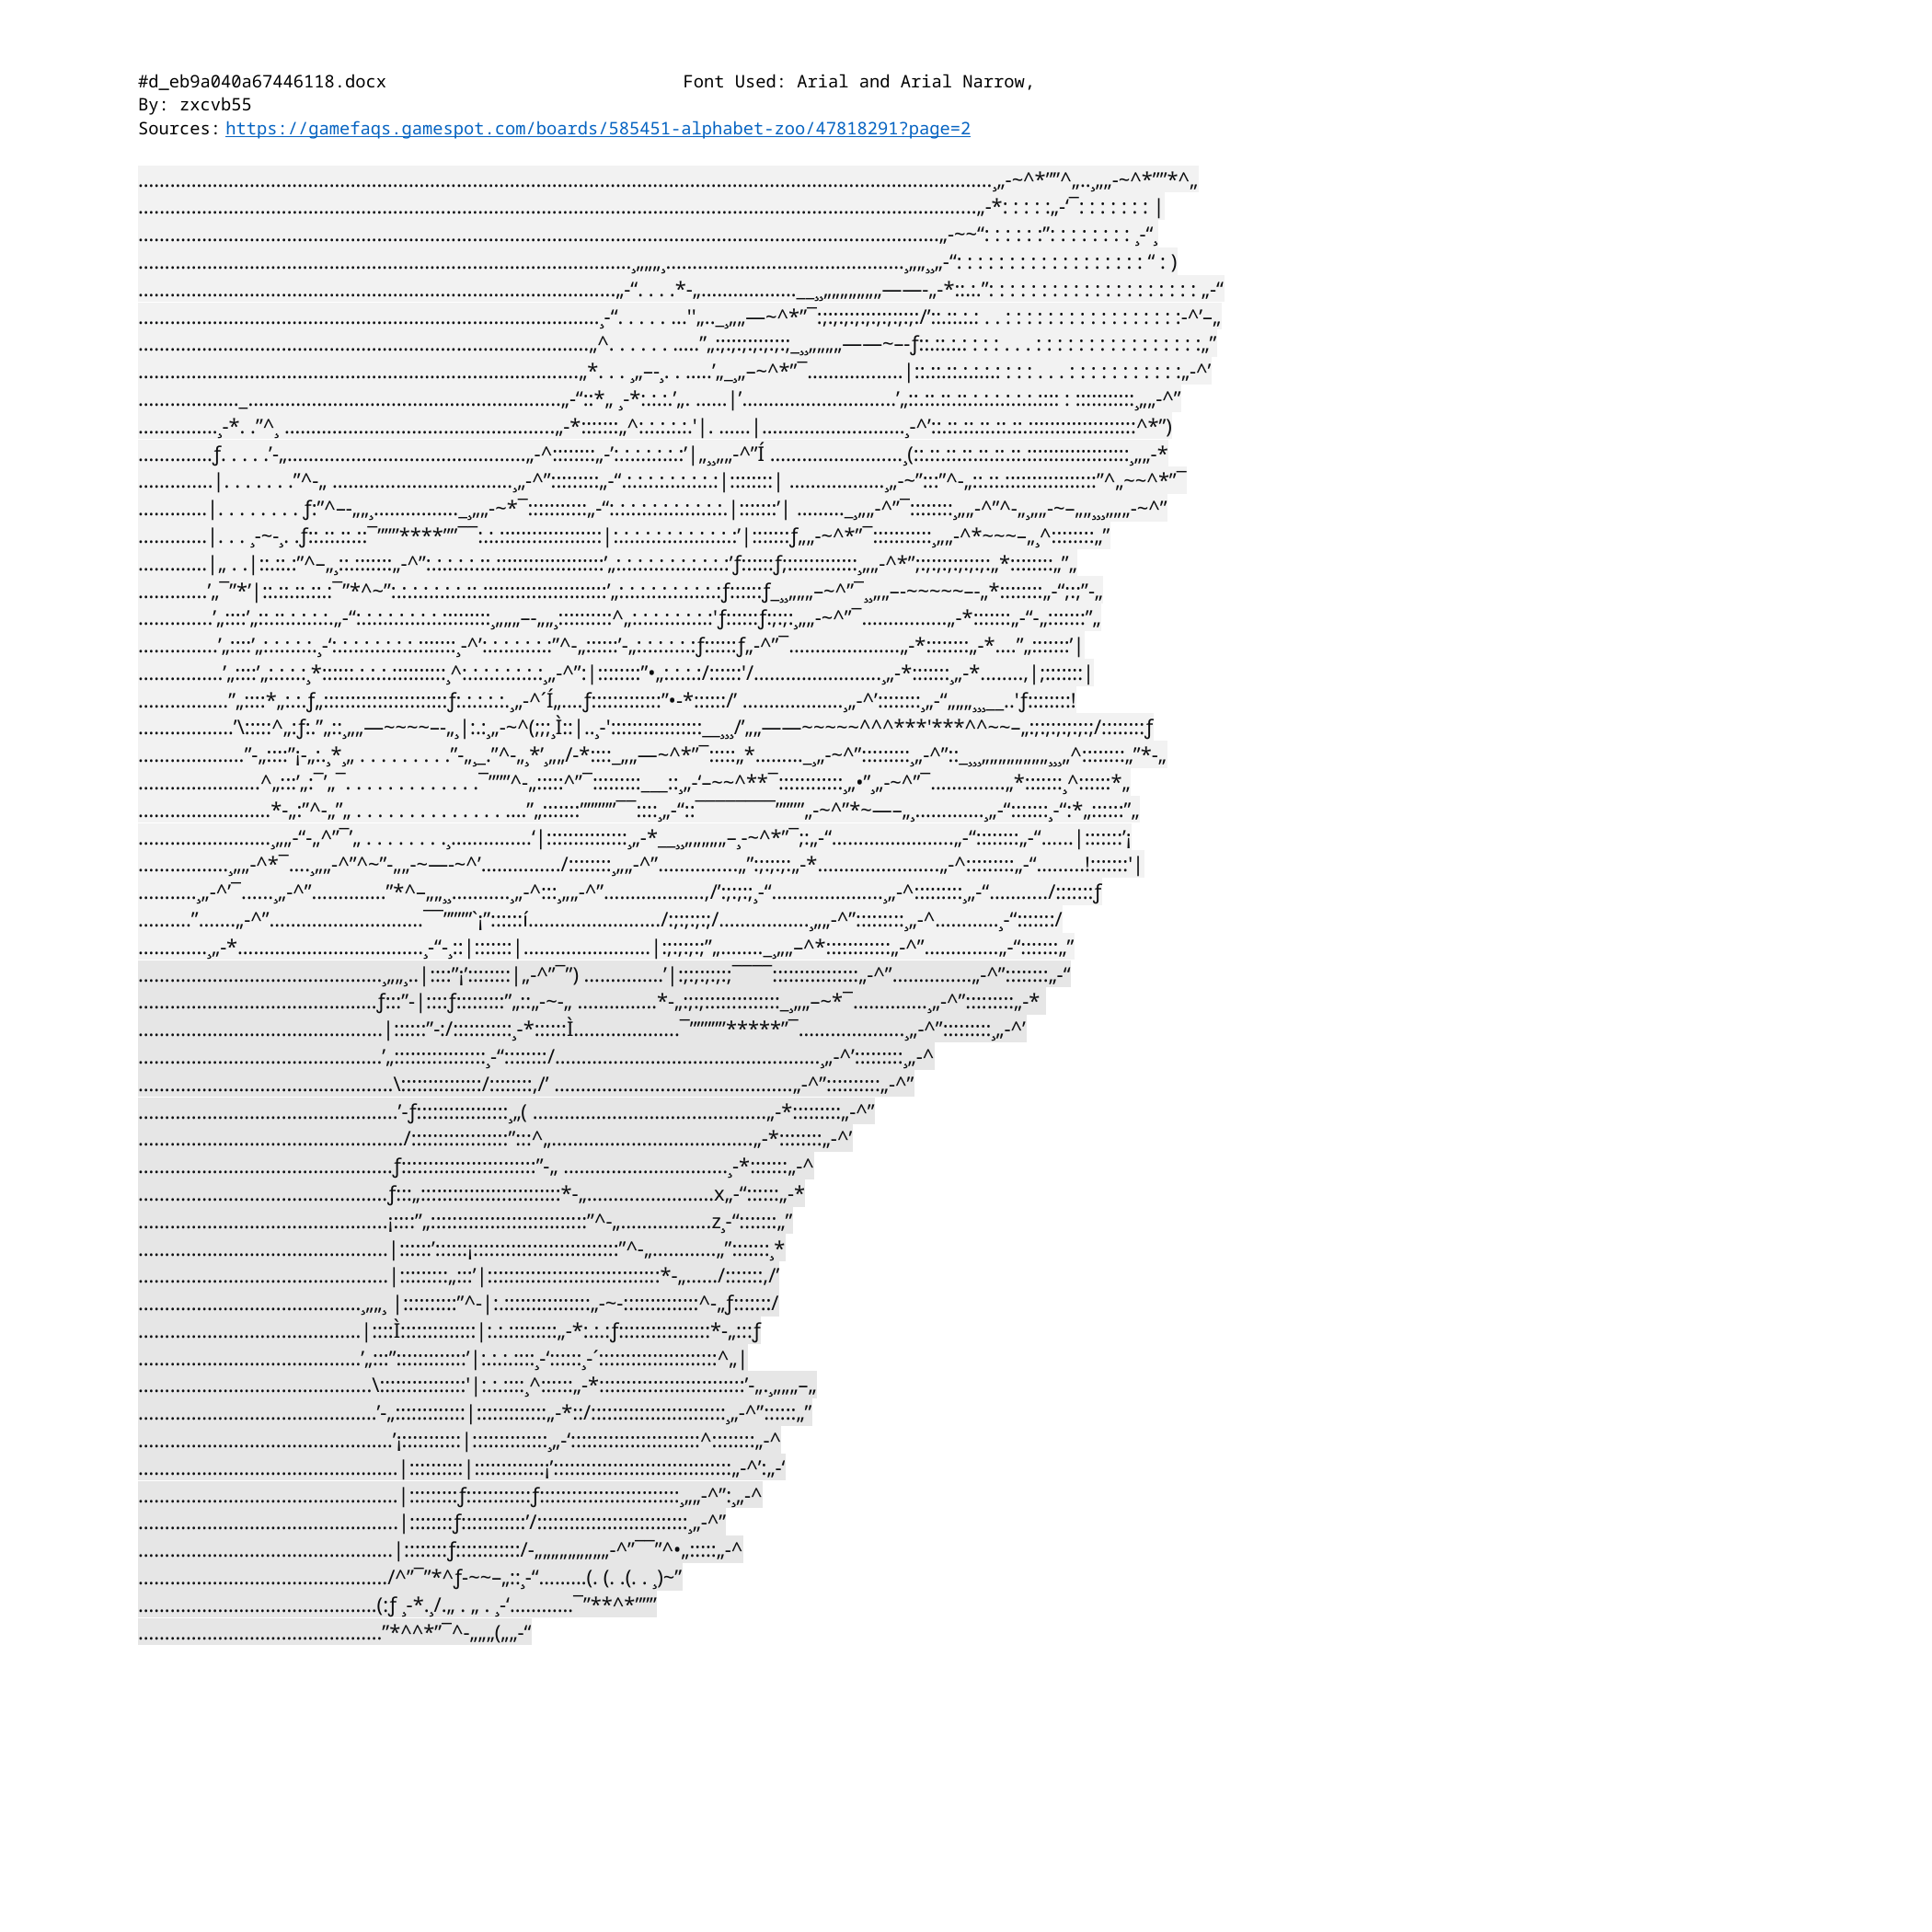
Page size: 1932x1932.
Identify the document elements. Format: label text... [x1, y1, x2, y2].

text ……………………………………………………………………………………………………………………………………………..¸„-~^*””^„..¸„„-~^*””*^„ ….……………………………………………………………………………………………………………………………………....„-*: : : : :„-‘¯: : : : : : : | …………………………………………………………………………………………………………………………………….„-~~“: : : : : :”: : : : : : : : ¸-“¸ …………………………………………………………………………………¸„„„¸………………………………………¸„„¸¸„-“: : : : : : : : : : : : : : : : : : “ : ) ……………………………………………………………………………...„-“. . . .*-„………………__¸¸„„„„„„„——-„-*::.:.”: : : : : : : : : : : : : : : : : : : : „-“ ……………………………………………………………………………¸-“. . . . . ...''„.._¸„„—~^*”¯:;:;:;:;:;:;:;:;:;:/’::.::.:.: . . : : : : : : : : : : : : : : : : :-^’–„ ………………………………………………………………………….„^. . . . . . …..”„:;:;:;:;:;:;:;_¸¸„„„„——~–-ƒ::.::.:.: : : : . . . : : : : : : : : : : : : : : : :„” …………………………………………………………………….....„*. . . ¸„–-¸. . …..’„_¸„–~^*”¯…………......|::.::.::.:.:.:.: : : : . . . : : : : : : : : : : :„-^’ ………………._…………………………………………………..„-“::*„ ¸-*:.:.:.’„. ……|’…………………….....’„::.::.::.::.:.:.:.:.:.:.:::: : :::::::::::¸„„-^” ……………¸-*. .”^¸ …………………………………………...„-*:::::::„^:.:.:.:.:.'|. ……|………………………¸-^’::.::.::.::.::.::.::::::::::::::::::::^*”) …………..ƒ. . . . .’-„………………………………………„-^::::::::„-’:.:.:.:.:.:.:’|„¸¸„„-^”Í …………………....¸(::.::.::.::.::.::.::.:::::::::::::::::::¸„„-* ……........|. . . . . . .”^-„ …………………………….¸„-^”:::::::::„-“.:.:.:.:.:.:.:.:.:|::::::::| ………………¸„-~”:::”^-„::.::.:::::::::::::::::”^„~~^*”¯ ………….|. . . . . . . . ƒ:”^–-„„¸……………._¸„„-~*¯:::::::::::„-“:.:.:.:.:.:.:.:.:.:.:.|:::::::’| ………_¸„„-^”¯::::::::¸„„-^”^-„¸„„-~–„„¸¸¸„„„-~^” ………….|. . . ¸-~-¸. .ƒ::.::.::.::¯”””****””¯¯:.:.:::::::::::::::::::|:.:.:.:.:.:.:.:.:.:.:.:’|:::::::ƒ„„-~^*”¯:::::::::::¸„„-^*~~~–„¸^::::::::„” ………….|„ . .|::.::.:”^–„¸::.:::::::„-^”:.:.:.:.:.::.::::::::::::::::::::’„:.:.:.:.:.:.:.:.:.:.:’ƒ::::::ƒ;:::::::::::::¸„„-^*”;:;:;:;:;:;:;:„*::::::::„”„ ………....’„¯”*’|::.::.::.::.:¯”*^~”:.:.:.:.:.:.:.::.:::::::::::::::::::::::’„:.:.:.:.:.:.:.:.:.:ƒ::::::ƒ_¸¸„„„–~^”¯¸¸„„–-~~~~~–-„*::::::::„-“;:;”-„ ……….....’„::::’„::.::.:.:.:.:.„-“:.:.:.:.:.:.:.:.:::::::::¸„„„–-„„¸::::::::::^„:.:.:.:.:.:.:.:'ƒ::::::ƒ:;:;:¸„„-~^”¯……….......„-*:::::::„-“-„:::::::”„ …………...’„::::’„:.:.:.:.:.¸-‘:.:.:.:.:.:.:.:.:::::::¸-^’:.:.:.:.:.:.:”^-„::::::’-„:.:.:.:.:.:ƒ::::::ƒ„-^”¯…………………„-*::::::::„-*….”„:::::::’| …………….’„::::’„:.:.:.:¸*::::::.:.:.:.::::::::::¸^:.:.:.:.:.:.:.:¸„-^”:|::::::::”•„:.:.:.:/::::::'/………………......¸„-*:::::::¸„-*........,|;:::::::| ……………..”„::::*„:.:.ƒ„:::::::::::::::::::::::ƒ:.:.:.:.:.¸„-^´Í„….ƒ:::::::::::::”•-*::::::/’ ……………….¸„-^’::::::::¸„-“„„„¸¸¸__..'ƒ::::::::! ………………’\:::::^„:ƒ:.”„::¸„„—~~~~–-„¸|:.:¸„-~^(;;;¸Ì::|..¸-':::::::::::::::::__¸¸¸/’„„——~~~~~^^^***'***^^~~–„:;:;:;:;:;:;/::::::::ƒ ………………..”-„::::”¡-„:.¸*¸„ . . . . . . . . .”-„¸_.”^-„¸*’¸„„/-*::::_„„—~^*”¯:::::„*………_¸„-~^”:::::::::¸„-^”::_¸¸¸„„„„„„„„¸¸¸„^::::::::„”*-„ …………………..^„:::’„:¯’„¯. . . . . . . . . . . . .¯”””^-„:::::^”¯:::::::::___::¸„-‘–~~^**¯::::::::::::¸„•”¸„-~^”¯……........„*:::::::¸^::::::*„ …………………….*-„:”^-„”„ . . . . . . . . . . . . . . ….”„:::::::”””””¯¯::::¸„-“::¯¯¯¯¯¯¯¯””””„-~^”*~—–„¸………….¸„-“:::::::¸-“:*„::::::”„ …………………….¸„„-“-„^”¯’„ . . . . . . . .¸...............‘|:::::::::::::::¸„-*__¸¸„„„„„–¸-~^*”¯;:„-“…………………..„-“::::::::„-“......|:::::::’¡ ……………..¸„„-^*¯….¸„„-^”^~”-„„-~—-~^’………….../::::::::¸„„-^”………......„”:;:;:;:„-*…………………..„-^:::::::::„-“…......!:::::::'| ………..¸„-^’¯......¸„-^”…………..”*^–„„¸¸………..¸„-^:::¸„„-^”……………….,/’:;:;:;¸-“………………...¸„-^:::::::::¸„-“……...../:::::::ƒ ……….”…….„-^”………………………..¯¯””””`¡”::::::í……………………./:;:;:;:;/……………..¸„„-^”:::::::::¸„-^…………¸-“:::::::/ ………….¸„-*……………………………..¸-“-¸::|:::::::|……………………|:;:;:;:;”„…….._¸„„–^*::::::::::::„-^”…………..„-“:::::::„” [138, 165, 1794, 960]
text ……………………………………….¸„„¸..|::::”¡’::::::::|„-^”¯”) ……………’|:;:;:;:;:;¯¯¯¯::::::::::::::::„-^”……………„-^”::::::::„-“ ………………………………………ƒ:::”-|::::ƒ:::::::::”„::„-~-„ ……………*-„:;:;::::::::::::::_¸„„–~*¯…………..¸„-^”:::::::::„-* ………………………………….......|::::::”-:/:::::::::::¸-*::::::Ì………………..¯”””””*****”¯………………..¸„-^”:::::::::¸„-^’ ……………………………………….’„:::::::::::::::::¸-“::::::::/…………………………………………..¸„-^’:::::::::¸„-^ ……………………………………......\:::::::::::::::/::::::::,/’ ………………………………………„-^”::::::::::„-^” ………………………………………….’-ƒ:::::::::::::::::¸„( ………………………………........„-*:::::::::„-^” …………………………………………../::::::::::::::::::”:::^„………………………………..„-*::::::::„-^’ …………………………………………ƒ:::::::::::::::::::::::::”-„ ………………………….¸-*:::::::„-^ ………………………………………..ƒ:::„::::::::::::::::::::::::::*-„……………………x„-“::::::„-* …………………………………….....¡::::”„:::::::::::::::::::::::::::::”^-„………........z¸-“:::::::„” …………………………………........|::::::’::::::¡:::::::::::::::::::::::::::”^-„………...„”:::::::¸* ………………………………...........|:::::::::„:::’|::::::::::::::::::::::::::::::::*-„……/:::::::,/’ ……………………………………¸„„¸ |::::::::::”^-|:.::::::::::::::::„-~-::::::::::::::^-„ƒ:::::::/ ……………………………………|::::Ì::::::::::::::|:.:.:::::::::„-*:.:.:ƒ:::::::::::::::::*-„:::ƒ ……………………………………’„:::”:::::::::::::’|:.:.:.::::¸-‘::::::¸-´::::::::::::::::::::::^„| ………………………………….....\::::::::::::::::'|:.:.::::¸^::::::„-*:::::::::::::::::::::::::::’-„.¸„„„–„ ………………………………………’-„:::::::::::::|:::::::::::::„-*::/:::::::::::::::::::::::::¸„-^”::::::„” …………………………………………’¡:::::::::::|::::::::::::::¸„-‘::::::::::::::::::::::::^::::::::„-^ ………………………………………….|::::::::::|:::::::::::::¡’:::::::::::::::::::::::::::::::::„-^’:„-‘ ………………………………………….|:::::::::ƒ::::::::::::ƒ::::::::::::::::::::::::::¸„„-^”:¸„-^ ………………………………………....|::::::::ƒ::::::::::::’/::::::::::::::::::::::::::::¸„-^” ………………………………………...|::::::::ƒ::::::::::::/-„„„„„„„„„-^”¯¯”^•„:::::„-^ ………………………………………../^”¯”*^ƒ-~~–„::¸-“………(. (. .(. . ¸)~” ………………………………………(:ƒ ¸-*.¸/.„ . „ . ¸-‘…………¯”**^*””” ……………………………………….”*^^*”¯^-„„„(„„-“ [138, 960, 1794, 1645]
